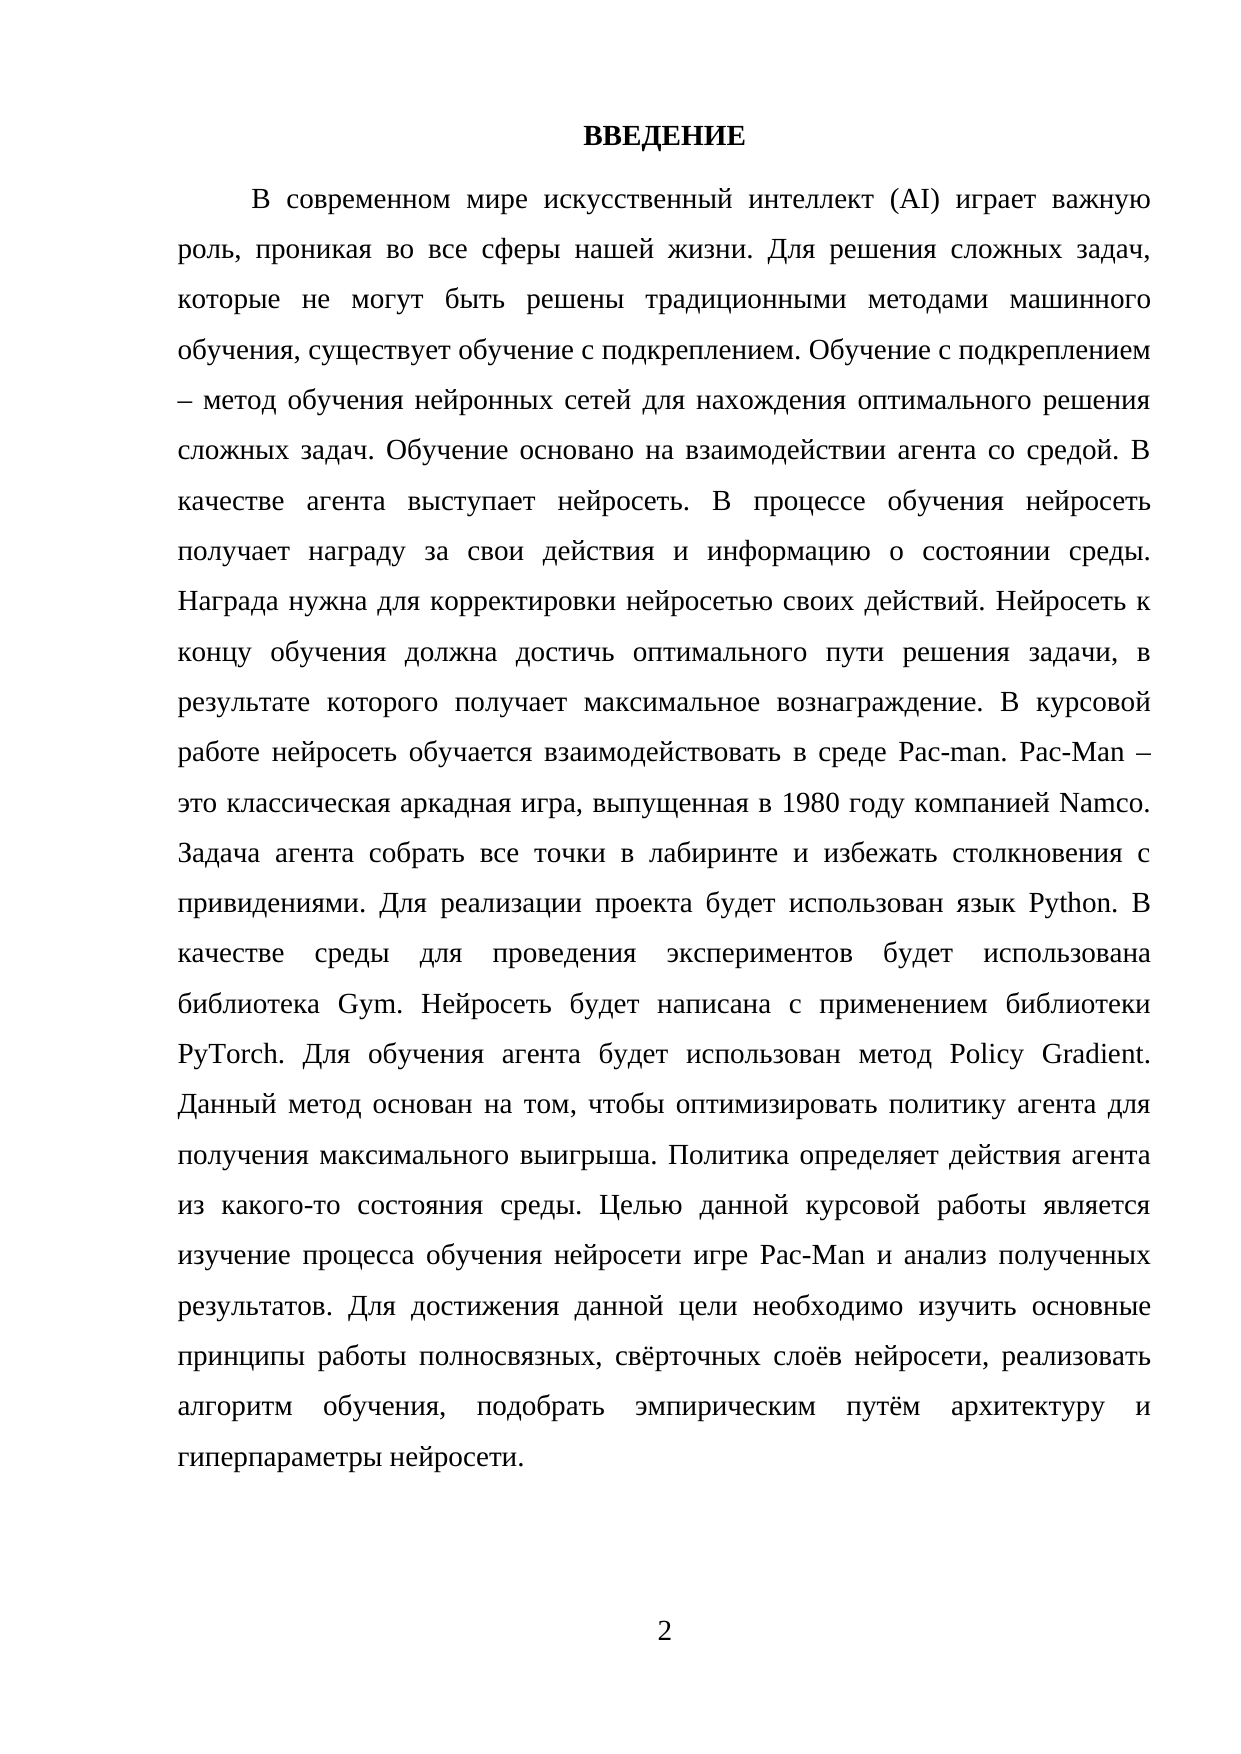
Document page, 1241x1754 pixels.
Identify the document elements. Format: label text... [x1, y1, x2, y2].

text В современном мире искусственный интеллект (AI) играет важную роль, проникая во все сферы нашей жизни. Для решения сложных задач, которые не могут быть решены традиционными методами машинного обучения, существует обучение с подкреплением. Обучение с подкреплением – метод обучения нейронных сетей для нахождения оптимального решения сложных задач. Обучение основано на взаимодействии агента со средой. В качестве агента выступает нейросеть. В процессе обучения нейросеть получает награду за свои действия и информацию о состоянии среды. Награда нужна для корректировки нейросетью своих действий. Нейросеть к концу обучения должна достичь оптимального пути решения задачи, в результате которого получает максимальное вознаграждение. В курсовой работе нейросеть обучается взаимодействовать в среде Pac-man. Pac-Man – это классическая аркадная игра, выпущенная в 1980 году компанией Namco. Задача агента собрать все точки в лабиринте и избежать столкновения с привидениями. Для реализации проекта будет использован язык Python. В качестве среды для проведения экспериментов будет использована библиотека Gym. Нейросеть будет написана с применением библиотеки PyTorch. Для обучения агента будет использован метод Policy Gradient. Данный метод основан на том, чтобы оптимизировать политику агента для получения максимального выигрыша. Политика определяет действия агента из какого-то состояния среды. Целью данной курсовой работы является изучение процесса обучения нейросети игре Pac-Man и анализ полученных результатов. Для достижения данной цели необходимо изучить основные принципы работы полносвязных, свёрточных слоёв нейросети, реализовать алгоритм обучения, подобрать эмпирическим путём архитектуру и гиперпараметры нейросети. [177, 181, 1152, 1472]
subtitle ВВЕДЕНИЕ [177, 118, 1152, 152]
